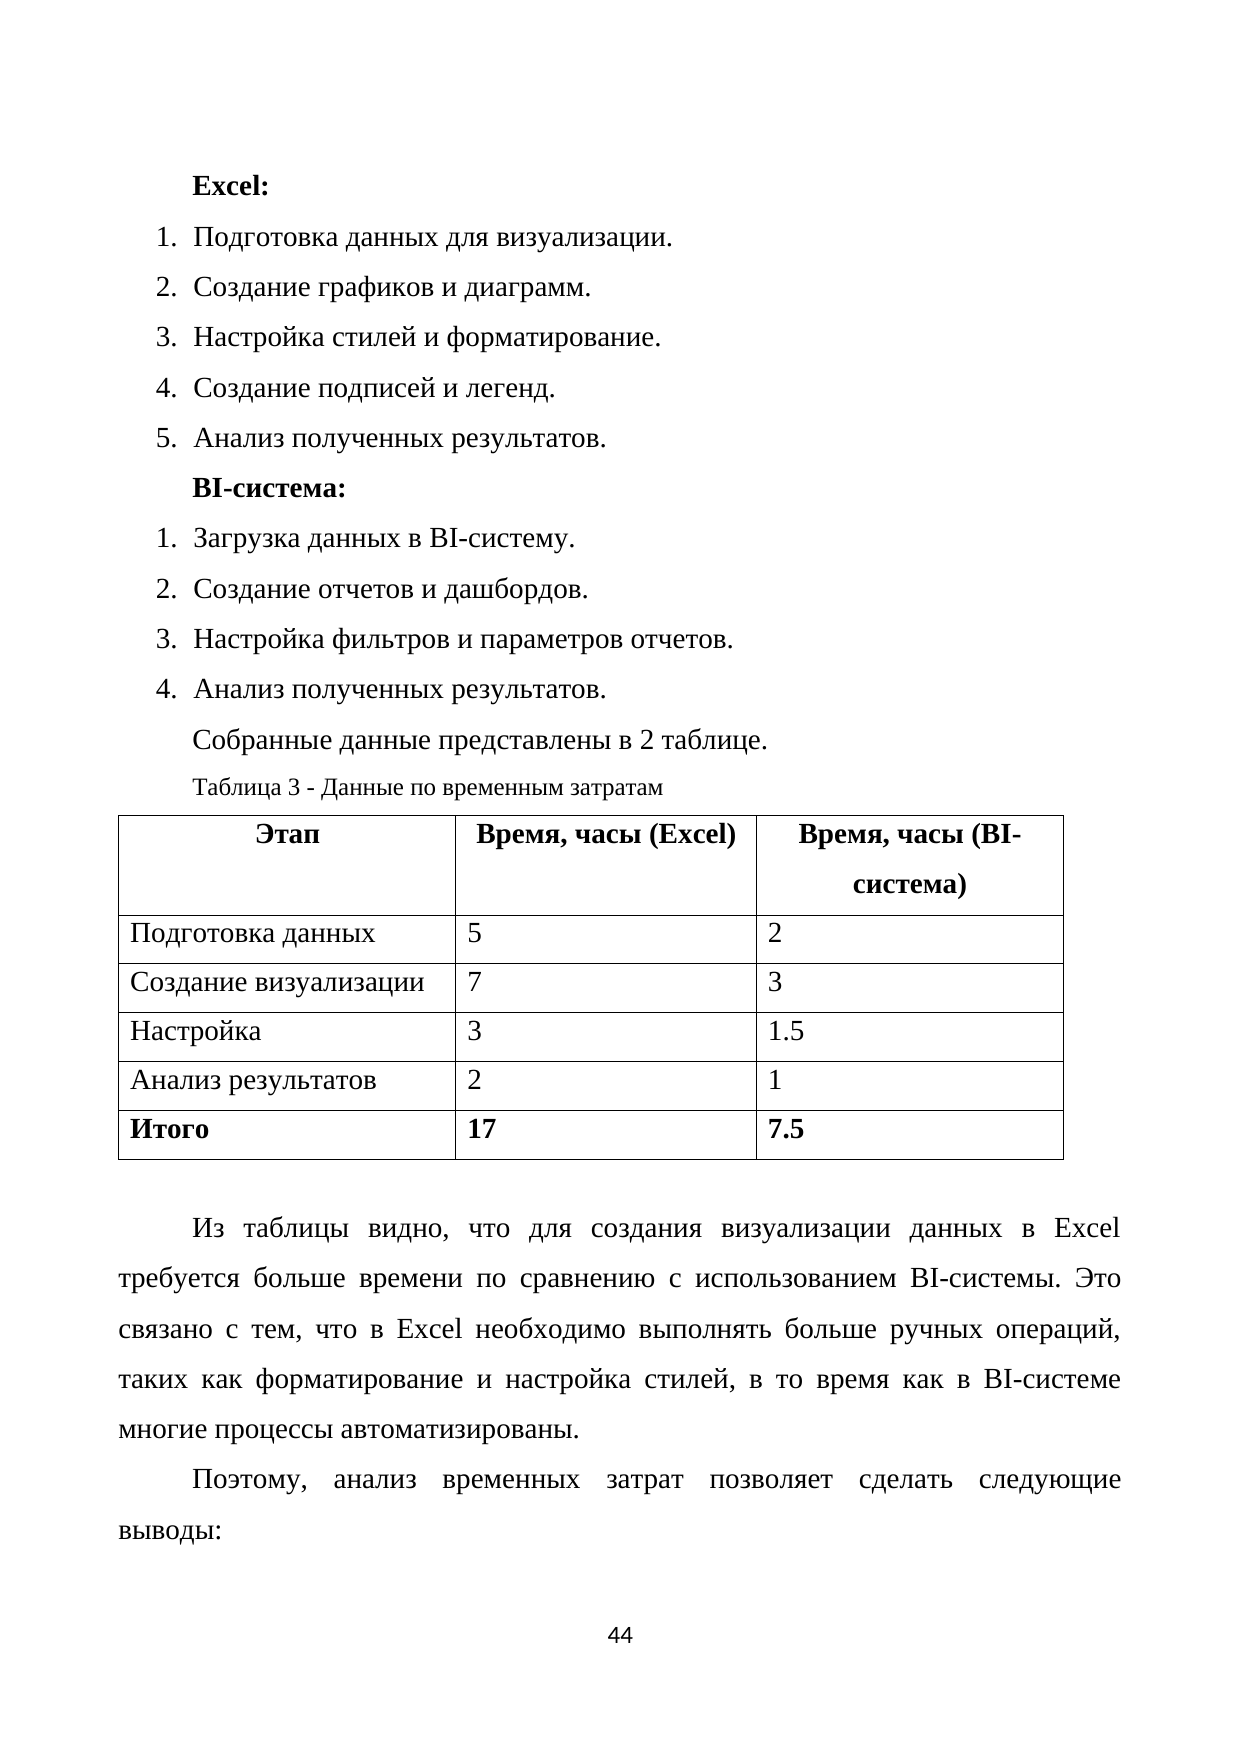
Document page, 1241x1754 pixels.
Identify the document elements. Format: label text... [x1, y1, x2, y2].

table_cell 3 [456, 1013, 756, 1061]
table_cell Итого [119, 1111, 455, 1159]
list Настройка фильтров и параметров отчетов. [156, 621, 1122, 655]
table_cell 17 [456, 1111, 756, 1159]
table_cell 7 [456, 964, 756, 1012]
table_cell 1 [757, 1062, 1063, 1110]
table_cell 2 [456, 1062, 756, 1110]
table_header Время, часы (Excel) [456, 816, 756, 914]
table_cell 7.5 [757, 1111, 1063, 1159]
text Поэтому, анализ временных затрат позволяет сделать следующие выводы: [118, 1462, 1122, 1546]
list Анализ полученных результатов. [156, 672, 1122, 705]
table_cell Создание визуализации [119, 964, 455, 1012]
table_header Время, часы (BI-система) [757, 816, 1063, 914]
list Настройка стилей и форматирование. [156, 319, 1122, 353]
table_cell 2 [757, 916, 1063, 963]
list Создание графиков и диаграмм. [156, 269, 1122, 303]
list Загрузка данных в BI-систему. [156, 521, 1122, 554]
table_cell Анализ результатов [119, 1062, 455, 1110]
list Анализ полученных результатов. [156, 420, 1122, 453]
text BI-система: [118, 470, 1122, 504]
list Создание подписей и легенд. [156, 370, 1122, 403]
table_header Этап [119, 816, 455, 914]
table_cell 5 [456, 916, 756, 963]
text Excel: [118, 168, 1122, 202]
text Из таблицы видно, что для создания визуализации данных в Excel требуется больше времени по сравнению с использованием BI-системы. Это связано с тем, что в Excel необходимо выполнять больше ручных операций, таких как форматирование и настройка стилей, в то время как в BI-системе многие процессы автоматизированы. [118, 1210, 1122, 1445]
table_cell 3 [757, 964, 1063, 1012]
table_cell Подготовка данных [119, 916, 455, 963]
list Подготовка данных для визуализации. [156, 219, 1122, 252]
table_cell Настройка [119, 1013, 455, 1061]
list Создание отчетов и дашбордов. [156, 571, 1122, 604]
text Собранные данные представлены в 2 таблице. [118, 722, 1122, 755]
table_cell 1.5 [757, 1013, 1063, 1061]
text Таблица 3 - Данные по временным затратам [118, 772, 1122, 801]
